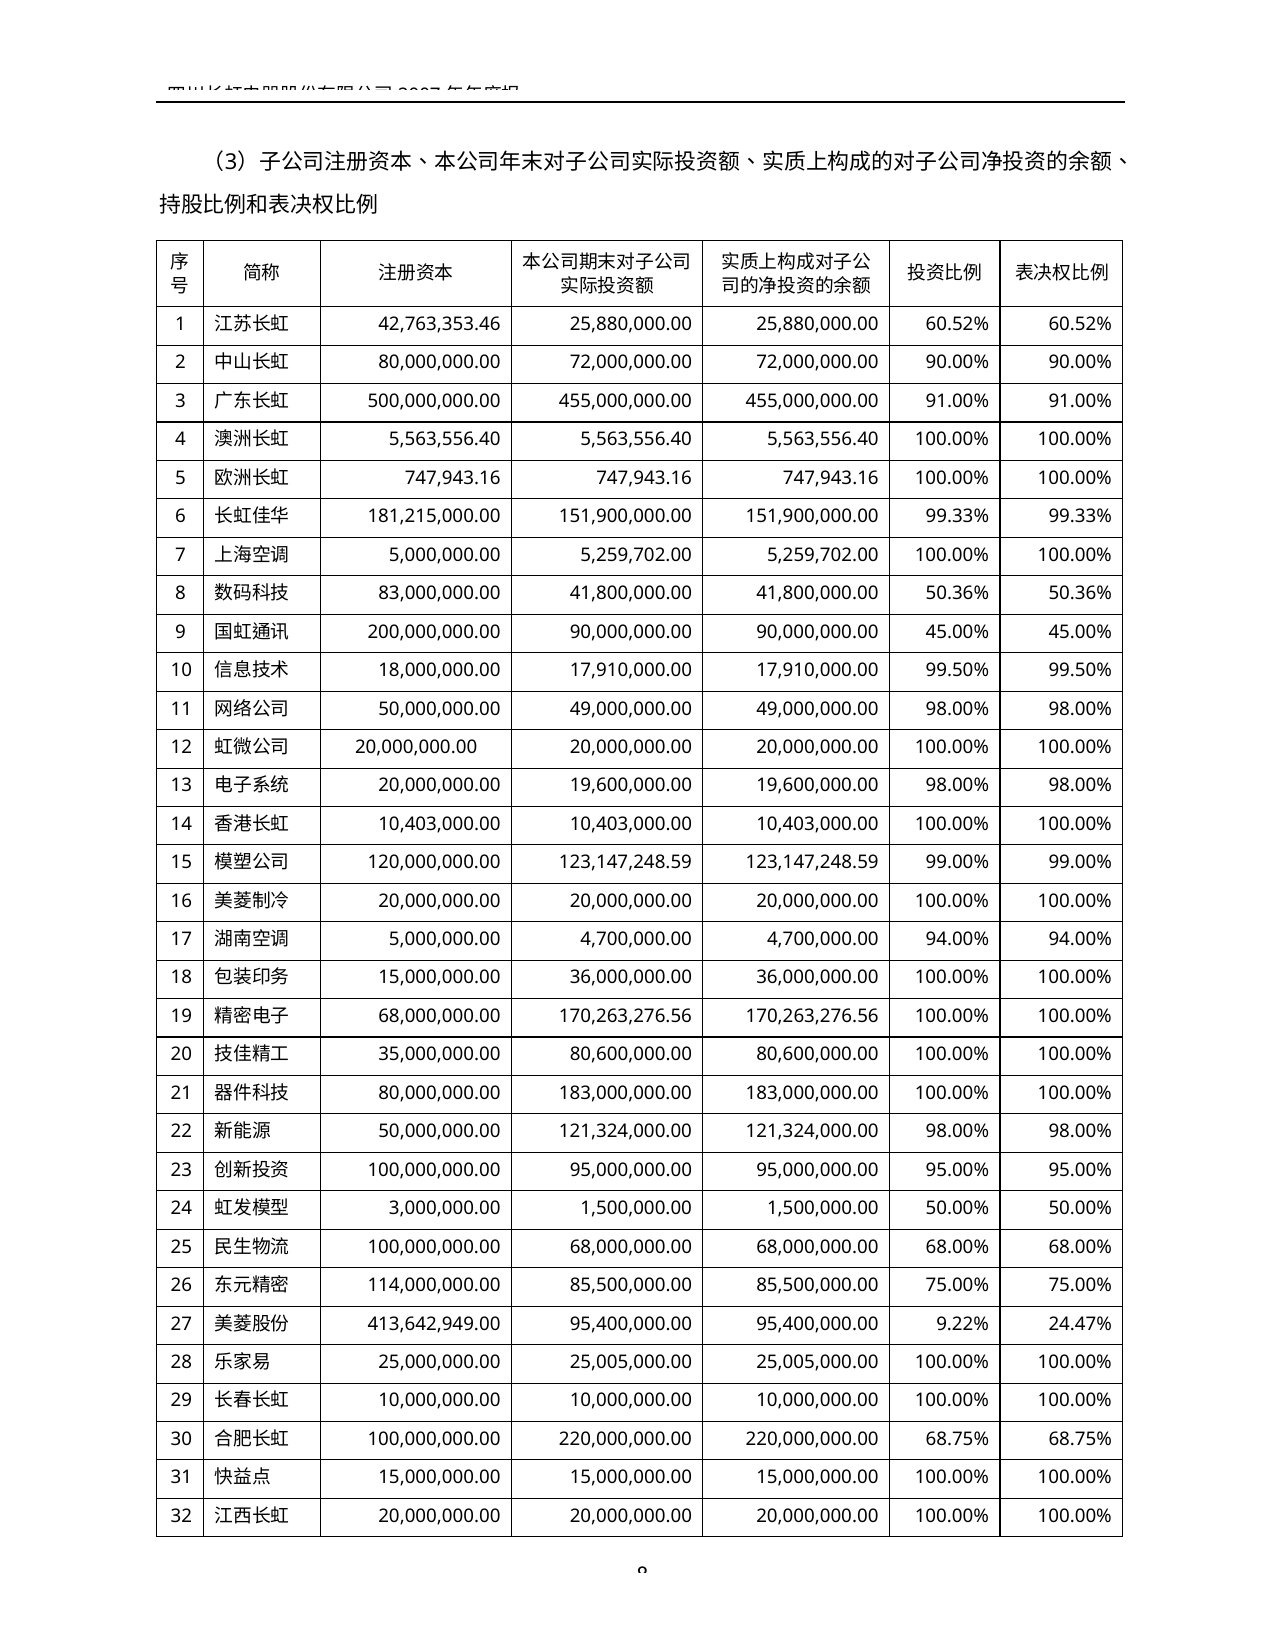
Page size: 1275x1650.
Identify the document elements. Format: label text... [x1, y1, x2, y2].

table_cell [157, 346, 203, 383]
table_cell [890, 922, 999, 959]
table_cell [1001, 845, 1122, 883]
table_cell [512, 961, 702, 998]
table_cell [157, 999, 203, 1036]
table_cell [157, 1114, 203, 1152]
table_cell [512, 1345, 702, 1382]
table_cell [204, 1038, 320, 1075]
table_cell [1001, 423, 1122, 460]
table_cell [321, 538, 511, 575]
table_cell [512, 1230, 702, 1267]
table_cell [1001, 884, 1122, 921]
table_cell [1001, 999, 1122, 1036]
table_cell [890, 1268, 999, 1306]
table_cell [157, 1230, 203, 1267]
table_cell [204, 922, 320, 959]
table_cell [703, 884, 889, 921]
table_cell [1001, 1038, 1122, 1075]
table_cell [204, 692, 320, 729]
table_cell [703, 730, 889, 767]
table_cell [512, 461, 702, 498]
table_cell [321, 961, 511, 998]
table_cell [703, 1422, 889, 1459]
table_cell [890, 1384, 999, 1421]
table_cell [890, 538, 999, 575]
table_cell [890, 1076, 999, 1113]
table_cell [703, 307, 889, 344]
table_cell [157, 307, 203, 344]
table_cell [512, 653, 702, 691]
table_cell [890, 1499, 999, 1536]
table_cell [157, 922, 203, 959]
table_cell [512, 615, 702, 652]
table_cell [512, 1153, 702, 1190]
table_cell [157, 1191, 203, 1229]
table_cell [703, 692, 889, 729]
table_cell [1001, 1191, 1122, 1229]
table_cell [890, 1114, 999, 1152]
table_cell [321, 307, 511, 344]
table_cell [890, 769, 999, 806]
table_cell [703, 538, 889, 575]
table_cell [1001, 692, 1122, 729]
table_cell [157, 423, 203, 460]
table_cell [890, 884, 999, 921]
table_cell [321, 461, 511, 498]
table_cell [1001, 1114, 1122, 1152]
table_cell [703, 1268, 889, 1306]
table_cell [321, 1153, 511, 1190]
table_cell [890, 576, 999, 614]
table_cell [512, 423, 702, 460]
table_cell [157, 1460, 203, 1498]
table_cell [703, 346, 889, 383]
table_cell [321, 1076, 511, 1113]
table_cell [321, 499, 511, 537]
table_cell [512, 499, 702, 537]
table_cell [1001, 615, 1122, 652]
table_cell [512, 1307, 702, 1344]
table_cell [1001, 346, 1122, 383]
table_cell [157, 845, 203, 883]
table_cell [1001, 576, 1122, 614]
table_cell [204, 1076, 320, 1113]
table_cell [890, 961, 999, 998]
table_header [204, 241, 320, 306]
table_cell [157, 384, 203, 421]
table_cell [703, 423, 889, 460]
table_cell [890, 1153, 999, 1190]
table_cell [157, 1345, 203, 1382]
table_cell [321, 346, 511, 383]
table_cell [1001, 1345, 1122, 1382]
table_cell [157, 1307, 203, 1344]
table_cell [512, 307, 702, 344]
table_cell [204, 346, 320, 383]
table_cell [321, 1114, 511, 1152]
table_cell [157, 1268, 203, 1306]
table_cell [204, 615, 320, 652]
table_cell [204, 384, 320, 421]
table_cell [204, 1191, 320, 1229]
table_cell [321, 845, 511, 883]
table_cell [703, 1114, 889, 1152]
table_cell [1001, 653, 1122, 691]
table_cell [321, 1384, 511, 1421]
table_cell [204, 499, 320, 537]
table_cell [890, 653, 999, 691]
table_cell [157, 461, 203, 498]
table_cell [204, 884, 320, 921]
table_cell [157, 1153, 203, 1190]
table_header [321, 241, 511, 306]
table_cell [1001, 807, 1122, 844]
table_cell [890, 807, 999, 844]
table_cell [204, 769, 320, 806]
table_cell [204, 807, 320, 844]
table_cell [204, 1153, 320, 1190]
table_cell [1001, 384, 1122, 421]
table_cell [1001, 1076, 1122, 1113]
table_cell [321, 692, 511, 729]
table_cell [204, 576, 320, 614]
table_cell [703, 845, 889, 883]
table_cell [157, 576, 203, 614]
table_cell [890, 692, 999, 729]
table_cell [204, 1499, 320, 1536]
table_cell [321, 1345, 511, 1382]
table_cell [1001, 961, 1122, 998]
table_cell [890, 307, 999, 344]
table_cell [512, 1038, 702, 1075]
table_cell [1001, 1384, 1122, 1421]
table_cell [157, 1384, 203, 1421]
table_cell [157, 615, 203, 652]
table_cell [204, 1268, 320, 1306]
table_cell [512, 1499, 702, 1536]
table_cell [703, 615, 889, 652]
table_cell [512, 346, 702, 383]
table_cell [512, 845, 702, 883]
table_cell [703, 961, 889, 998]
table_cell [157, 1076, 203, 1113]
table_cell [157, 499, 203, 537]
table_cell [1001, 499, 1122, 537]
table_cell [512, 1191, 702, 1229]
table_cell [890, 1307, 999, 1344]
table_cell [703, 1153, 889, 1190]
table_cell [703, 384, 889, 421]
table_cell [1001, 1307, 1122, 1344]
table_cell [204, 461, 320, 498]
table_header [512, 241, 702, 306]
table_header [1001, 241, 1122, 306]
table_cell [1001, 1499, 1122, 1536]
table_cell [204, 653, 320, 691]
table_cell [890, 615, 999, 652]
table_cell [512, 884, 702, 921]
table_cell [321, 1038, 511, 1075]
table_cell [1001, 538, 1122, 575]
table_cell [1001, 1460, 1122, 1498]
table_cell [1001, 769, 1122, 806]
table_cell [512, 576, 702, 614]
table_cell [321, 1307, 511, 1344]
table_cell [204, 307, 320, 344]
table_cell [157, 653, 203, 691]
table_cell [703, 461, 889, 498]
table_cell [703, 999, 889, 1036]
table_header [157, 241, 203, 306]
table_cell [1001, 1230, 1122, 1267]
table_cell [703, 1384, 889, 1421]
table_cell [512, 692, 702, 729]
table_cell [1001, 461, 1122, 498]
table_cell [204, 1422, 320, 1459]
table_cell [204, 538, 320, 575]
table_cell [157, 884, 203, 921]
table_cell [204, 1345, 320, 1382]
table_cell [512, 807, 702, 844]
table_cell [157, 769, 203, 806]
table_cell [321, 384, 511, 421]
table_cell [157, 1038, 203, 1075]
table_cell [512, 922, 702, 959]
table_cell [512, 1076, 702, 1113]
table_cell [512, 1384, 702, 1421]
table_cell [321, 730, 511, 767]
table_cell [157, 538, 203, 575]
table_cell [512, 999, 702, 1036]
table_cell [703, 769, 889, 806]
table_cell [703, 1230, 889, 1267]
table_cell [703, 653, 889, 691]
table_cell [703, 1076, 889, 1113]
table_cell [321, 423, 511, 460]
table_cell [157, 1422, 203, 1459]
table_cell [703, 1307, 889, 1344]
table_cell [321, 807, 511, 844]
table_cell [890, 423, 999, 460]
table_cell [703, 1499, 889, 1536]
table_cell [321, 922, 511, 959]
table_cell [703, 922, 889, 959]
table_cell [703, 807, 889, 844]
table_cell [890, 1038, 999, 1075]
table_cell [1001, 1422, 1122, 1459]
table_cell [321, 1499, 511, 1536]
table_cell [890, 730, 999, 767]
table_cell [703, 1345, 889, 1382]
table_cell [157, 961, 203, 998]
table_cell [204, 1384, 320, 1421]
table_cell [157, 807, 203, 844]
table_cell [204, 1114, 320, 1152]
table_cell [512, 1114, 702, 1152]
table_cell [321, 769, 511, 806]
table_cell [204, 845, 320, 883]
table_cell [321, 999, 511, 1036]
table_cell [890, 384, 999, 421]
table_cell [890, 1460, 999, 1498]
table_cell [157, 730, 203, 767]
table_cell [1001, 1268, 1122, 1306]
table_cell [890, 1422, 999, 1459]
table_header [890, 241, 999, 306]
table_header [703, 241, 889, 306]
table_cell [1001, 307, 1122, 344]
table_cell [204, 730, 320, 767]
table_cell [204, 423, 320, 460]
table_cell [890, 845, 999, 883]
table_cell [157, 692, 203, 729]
text （3）子公司注册资本、本公司年末对子公司实际投资额、实质上构成的对子公司净投资的余额、 持股比例和表决权比例 [159, 146, 1134, 219]
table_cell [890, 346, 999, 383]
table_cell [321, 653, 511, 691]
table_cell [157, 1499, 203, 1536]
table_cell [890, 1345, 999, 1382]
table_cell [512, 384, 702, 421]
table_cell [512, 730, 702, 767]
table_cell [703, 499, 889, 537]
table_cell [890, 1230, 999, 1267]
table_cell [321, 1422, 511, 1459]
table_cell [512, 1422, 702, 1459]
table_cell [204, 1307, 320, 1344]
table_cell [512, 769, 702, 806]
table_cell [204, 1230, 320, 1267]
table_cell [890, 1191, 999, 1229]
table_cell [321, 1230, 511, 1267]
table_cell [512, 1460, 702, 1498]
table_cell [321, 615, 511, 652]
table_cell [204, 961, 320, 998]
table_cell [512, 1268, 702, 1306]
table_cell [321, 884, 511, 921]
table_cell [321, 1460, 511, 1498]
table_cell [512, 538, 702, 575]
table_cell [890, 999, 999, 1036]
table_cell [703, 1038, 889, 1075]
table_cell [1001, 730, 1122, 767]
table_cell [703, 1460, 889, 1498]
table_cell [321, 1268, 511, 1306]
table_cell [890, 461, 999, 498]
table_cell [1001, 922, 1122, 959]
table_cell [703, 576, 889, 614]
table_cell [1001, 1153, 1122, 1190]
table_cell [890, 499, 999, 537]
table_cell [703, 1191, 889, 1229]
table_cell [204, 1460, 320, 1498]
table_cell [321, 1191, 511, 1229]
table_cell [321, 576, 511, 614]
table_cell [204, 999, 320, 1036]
